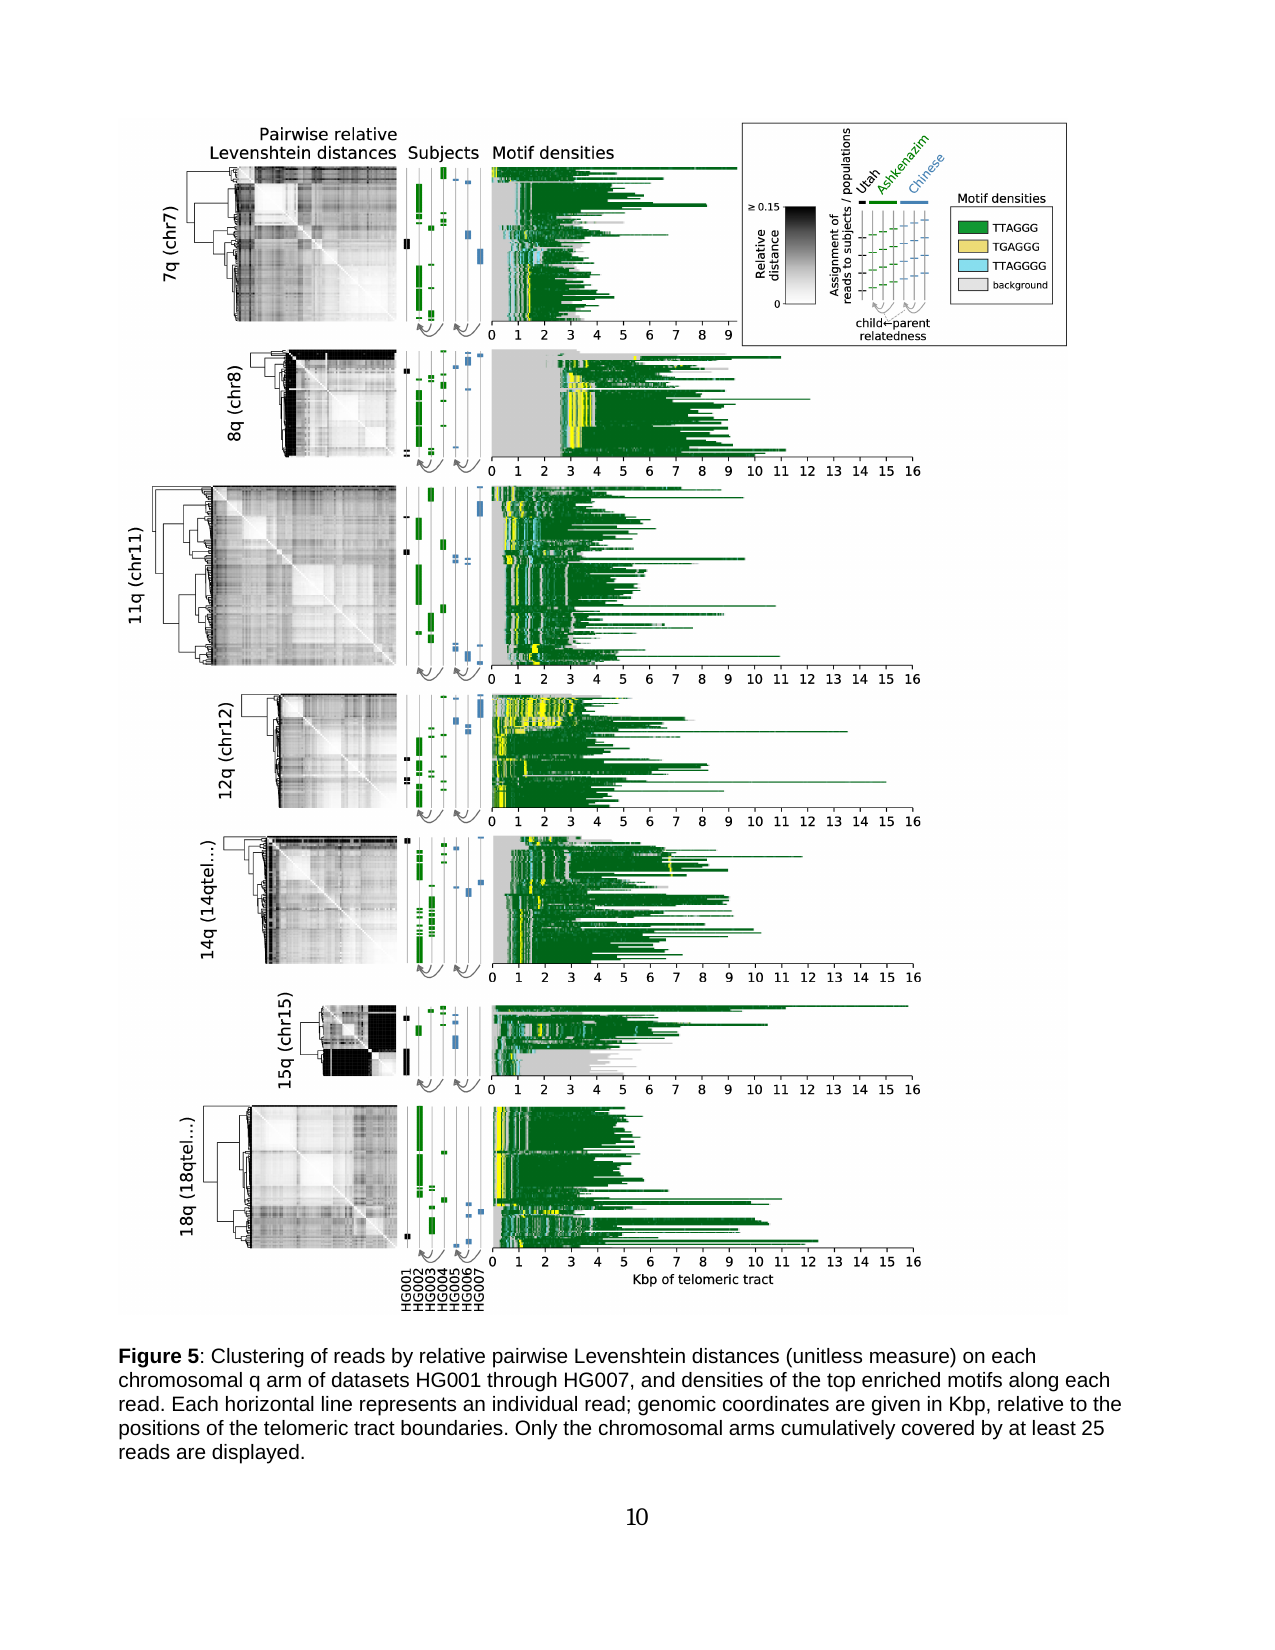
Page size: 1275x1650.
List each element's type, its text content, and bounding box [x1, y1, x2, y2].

picture [118, 118, 1068, 1315]
text Figure 5: Clustering of reads by relative pairwise Levenshtein distances (unitless measure) on each chromosomal q arm of datasets HG001 through HG007, and densities of the top enriched motifs along each read. Each horizontal line represents an individual read; genomic coordinates are given in Kbp, relative to the positions of the telomeric tract boundaries. Only the chromosomal arms cumulatively covered by at least 25 reads are displayed. [118, 1344, 1156, 1464]
